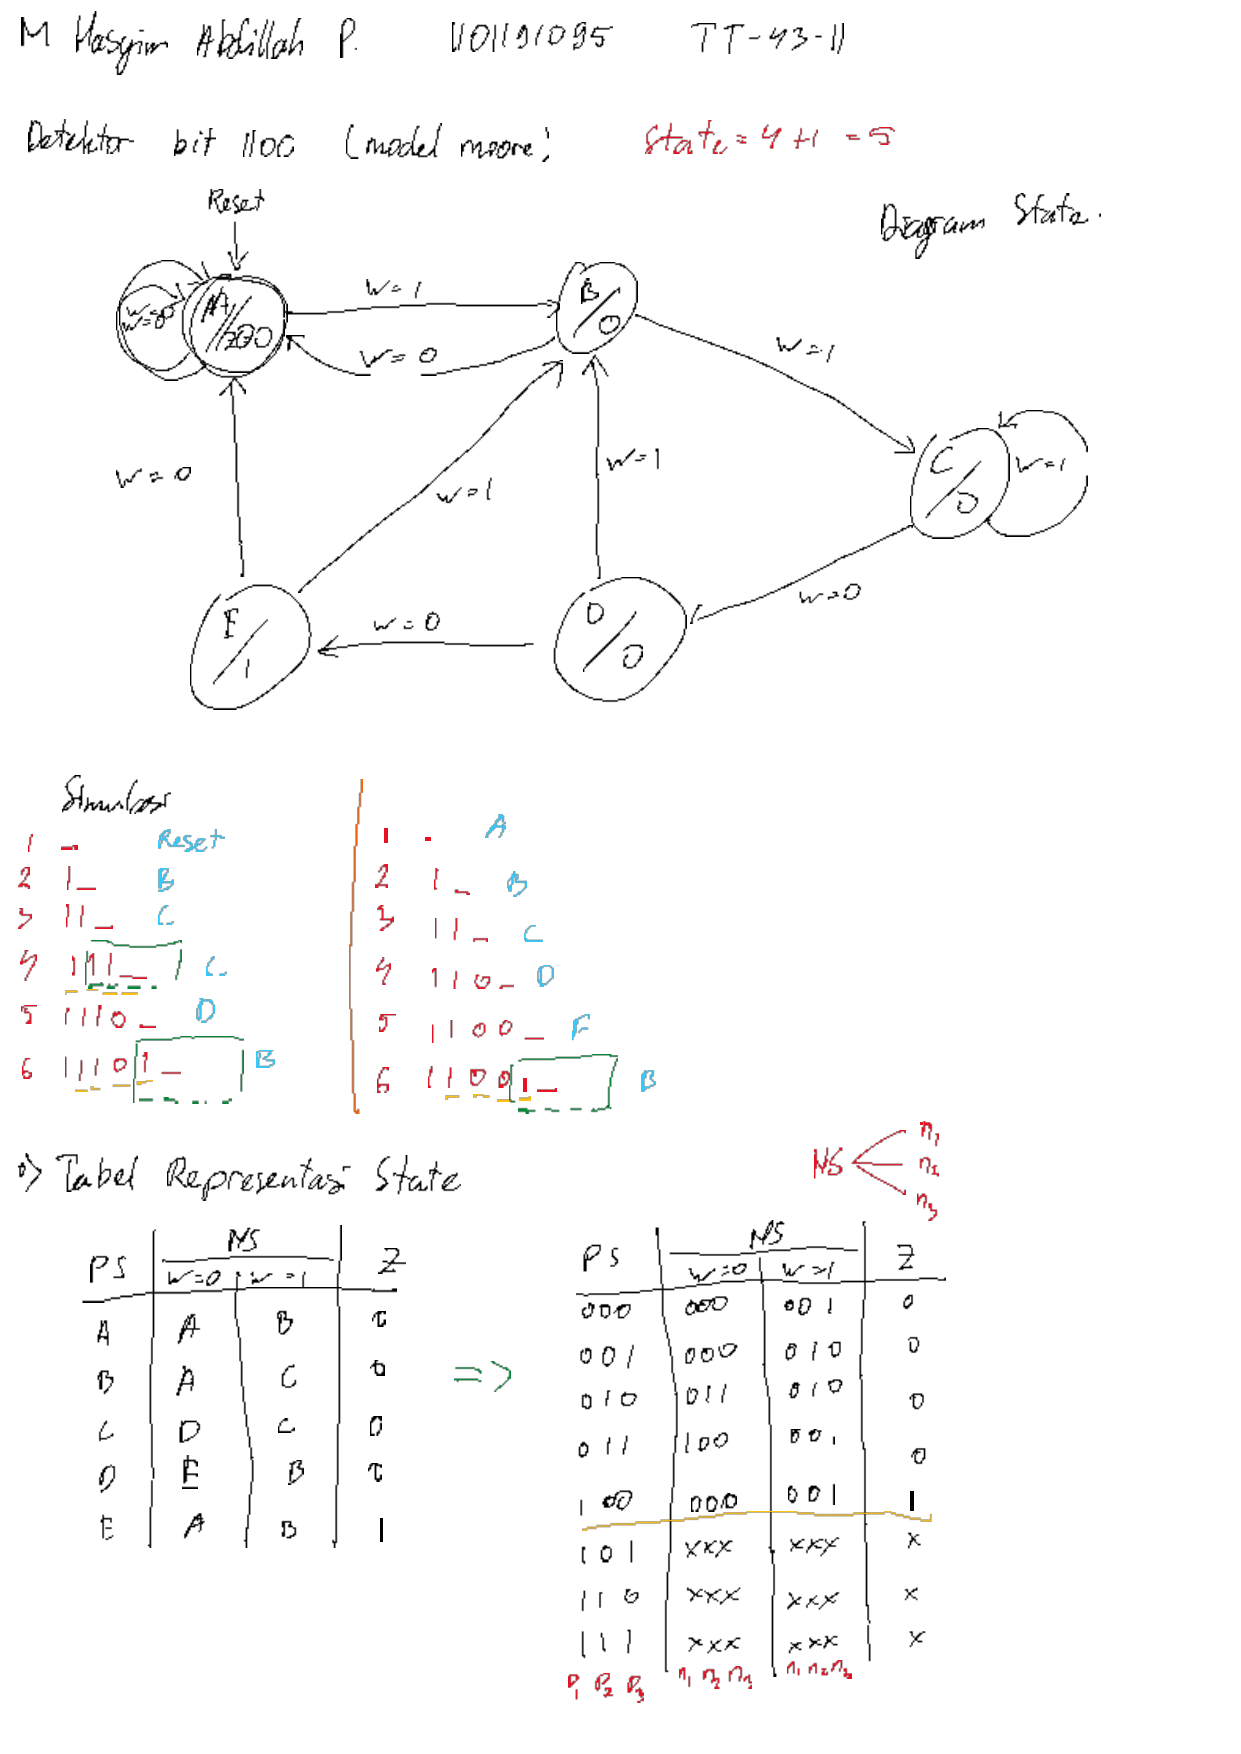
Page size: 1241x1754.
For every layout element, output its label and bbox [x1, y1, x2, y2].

picture [846, 127, 895, 145]
picture [256, 1050, 275, 1068]
picture [428, 1054, 618, 1114]
picture [814, 1130, 906, 1195]
picture [435, 918, 488, 942]
picture [158, 829, 225, 852]
picture [76, 11, 168, 75]
picture [61, 845, 78, 850]
picture [174, 128, 216, 156]
picture [62, 775, 171, 814]
picture [349, 779, 363, 1114]
picture [375, 864, 388, 888]
picture [197, 18, 303, 59]
picture [376, 957, 391, 985]
picture [243, 130, 294, 157]
picture [881, 193, 1101, 259]
picture [524, 925, 543, 942]
picture [65, 1036, 244, 1104]
picture [425, 837, 443, 841]
picture [452, 22, 613, 52]
picture [370, 1416, 382, 1436]
picture [370, 1360, 385, 1376]
picture [378, 1248, 406, 1274]
picture [691, 23, 844, 54]
picture [432, 968, 514, 989]
picture [157, 868, 174, 892]
picture [454, 1361, 511, 1392]
picture [641, 1070, 656, 1092]
picture [485, 814, 506, 838]
picture [461, 127, 549, 162]
picture [28, 834, 33, 852]
picture [66, 904, 113, 929]
picture [158, 905, 174, 925]
picture [167, 1155, 461, 1201]
picture [116, 467, 191, 488]
picture [21, 17, 58, 48]
picture [537, 965, 554, 987]
picture [18, 867, 30, 889]
picture [372, 1311, 386, 1327]
picture [65, 1005, 156, 1028]
picture [28, 119, 134, 154]
picture [206, 956, 227, 976]
picture [65, 940, 182, 995]
picture [116, 189, 1088, 710]
picture [377, 1067, 389, 1093]
picture [22, 1058, 32, 1079]
picture [432, 1020, 544, 1043]
picture [18, 908, 32, 929]
picture [568, 1121, 946, 1703]
picture [346, 123, 442, 159]
picture [507, 871, 527, 897]
picture [67, 1225, 397, 1548]
picture [572, 1014, 590, 1042]
picture [340, 18, 357, 58]
picture [379, 1014, 396, 1032]
picture [368, 1463, 382, 1482]
picture [645, 120, 818, 154]
picture [18, 1153, 138, 1192]
picture [20, 950, 37, 981]
picture [384, 828, 388, 843]
picture [434, 868, 470, 895]
picture [67, 866, 96, 890]
picture [377, 905, 394, 931]
picture [21, 1005, 37, 1024]
picture [195, 998, 215, 1023]
